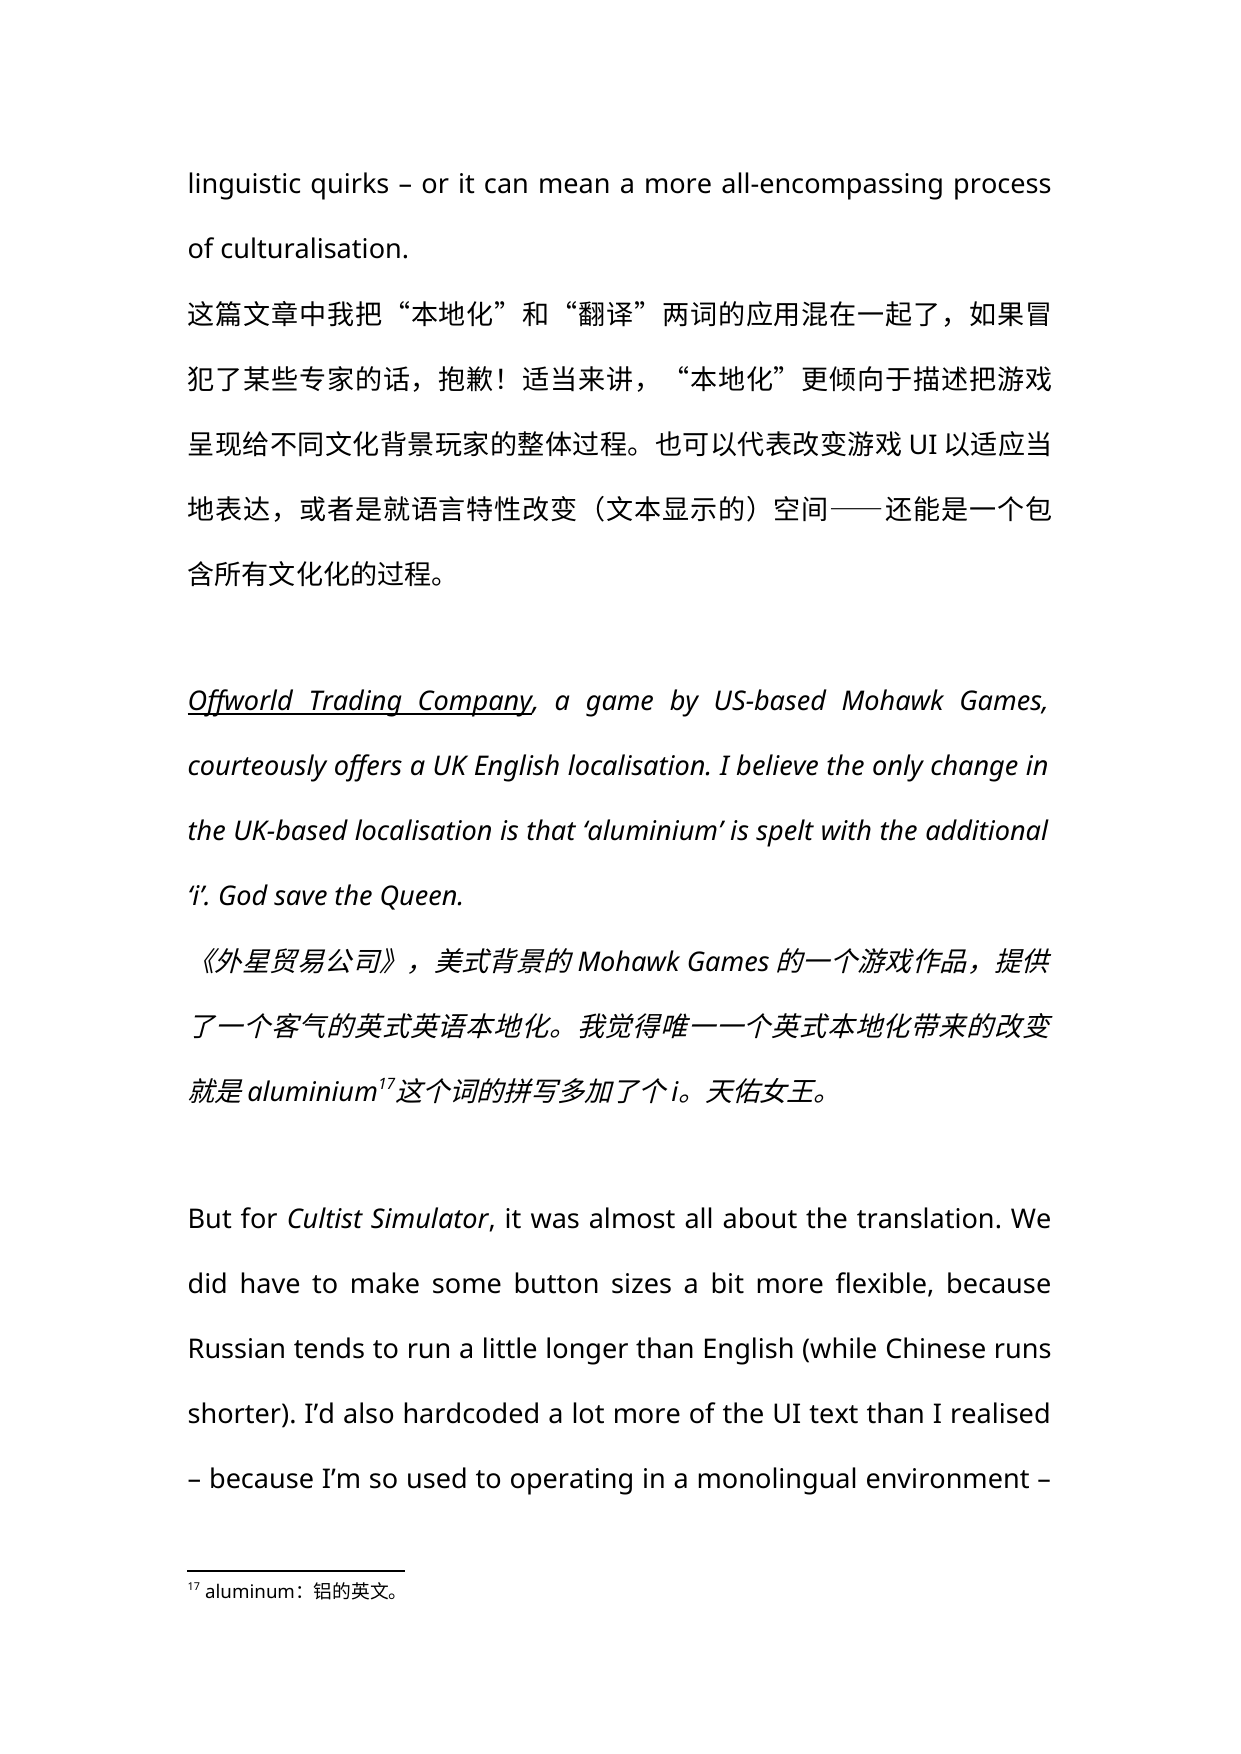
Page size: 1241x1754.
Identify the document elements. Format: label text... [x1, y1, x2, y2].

text 《外星贸易公司》，美式背景的Mohawk Games的一个游戏作品，提供了一个客气的英式英语本地化。我觉得唯一一个英式本地化带来的改变就是aluminium这个词的拼写多加了个i。天佑女王。 [187, 927, 1053, 1122]
text Offworld Trading Company, a game by US-based Mohawk Games, courteously offers a UK English localisation. I believe the only change in the UK-based localisation is that ‘aluminium’ is spelt with the additional ‘i’. God save the Queen. [187, 667, 1053, 927]
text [187, 1185, 1053, 1510]
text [187, 150, 1053, 280]
text 这篇文章中我把“本地化”和“翻译”两词的应用混在一起了，如果冒犯了某些专家的话，抱歉！适当来讲，“本地化”更倾向于描述把游戏呈现给不同文化背景玩家的整体过程。也可以代表改变游戏UI以适应当地表达，或者是就语言特性改变（文本显示的）空间——还能是一个包含所有文化化的过程。 [187, 280, 1053, 605]
